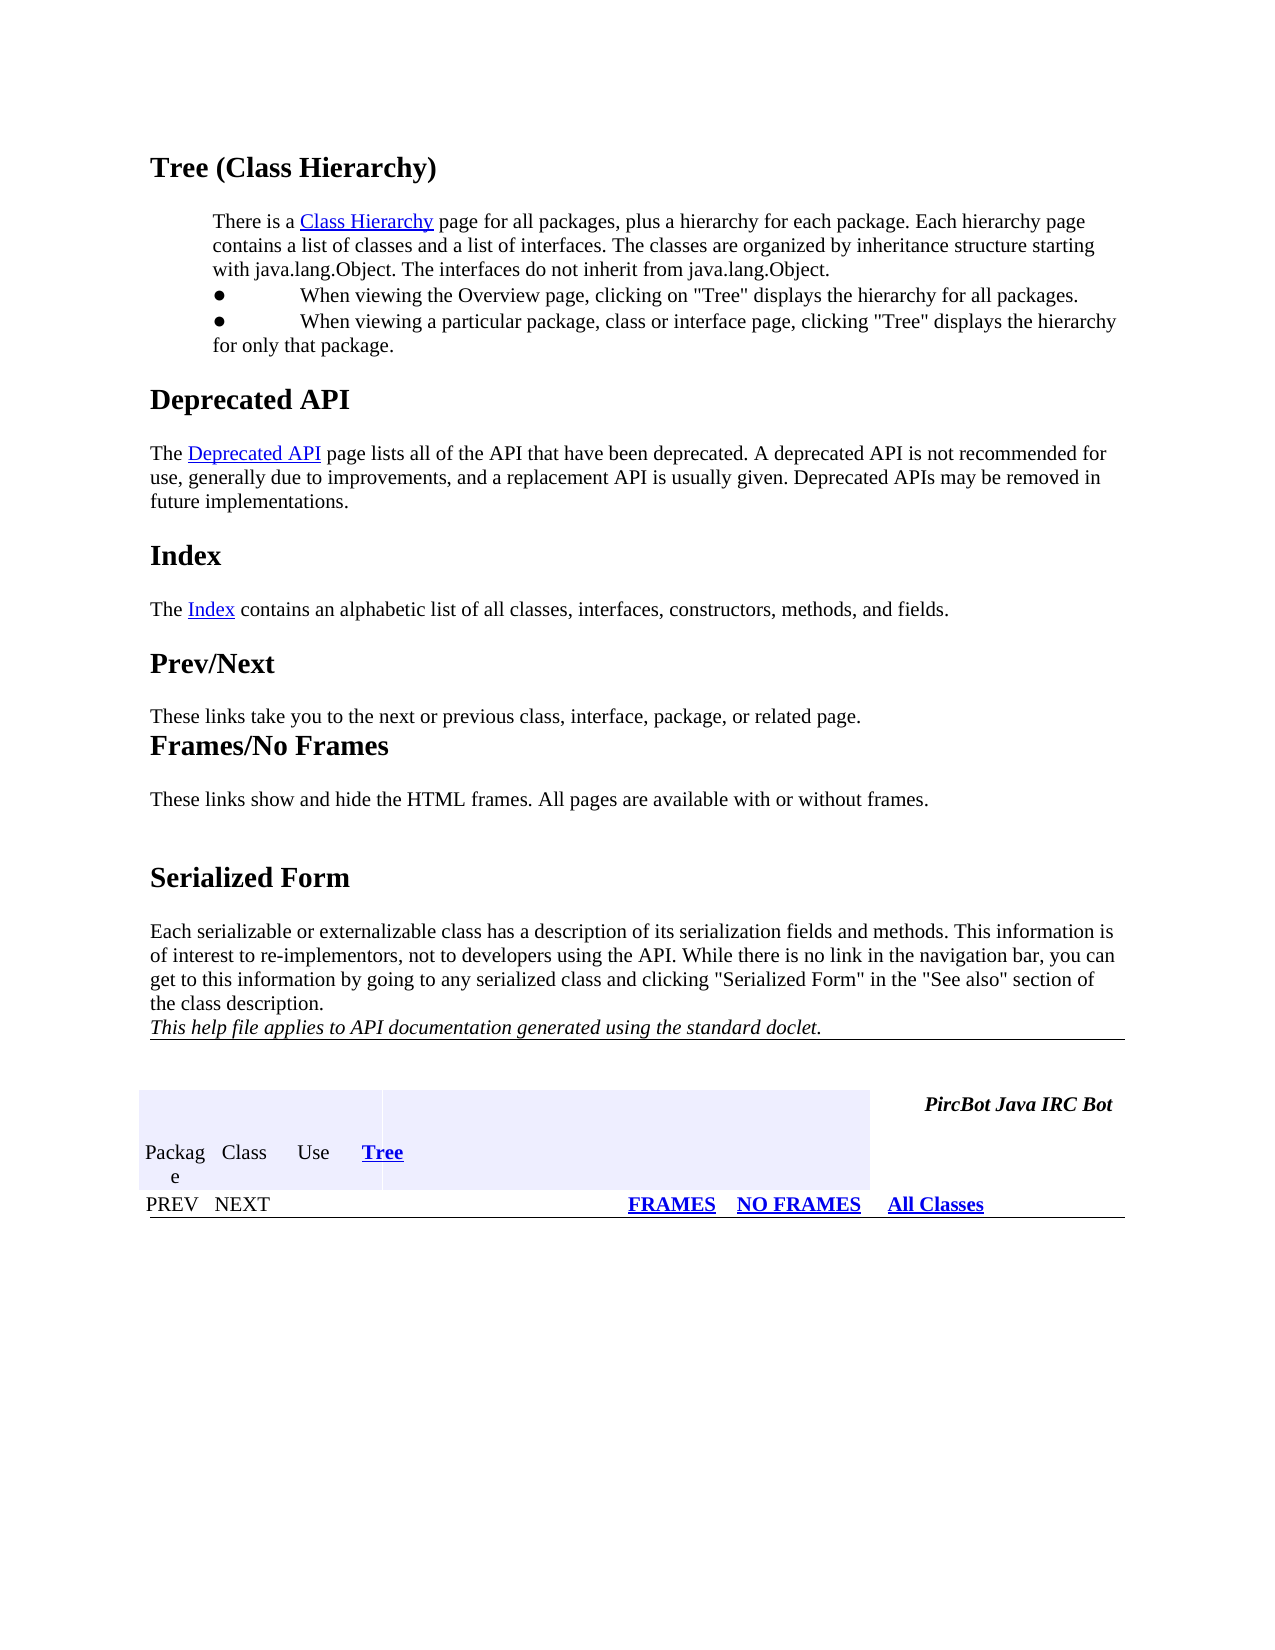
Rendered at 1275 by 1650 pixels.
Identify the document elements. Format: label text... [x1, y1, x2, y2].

table_header PircBot Java IRC Bot [870, 1090, 1114, 1190]
list When viewing the Overview page, clicking on "Tree" displays the hierarchy for all packages. [212, 281, 1125, 307]
text This help file applies to API documentation generated using the standard doclet. [150, 1015, 1125, 1039]
subtitle Serialized Form [150, 860, 1125, 894]
text There is a Class Hierarchy page for all packages, plus a hierarchy for each package. Each hierarchy page contains a list of classes and a list of interfaces. The classes are organized by inheritance structure starting with java.lang.Object. The interfaces do not inherit from java.lang.Object. [212, 208, 1125, 281]
subtitle Index [150, 538, 1125, 572]
table_header [626, 1090, 870, 1190]
text The Deprecated API page lists all of the API that have been deprecated. A deprecated API is not recommended for use, generally due to improvements, and a replacement API is usually given. Deprecated APIs may be removed in future implementations. [150, 441, 1125, 513]
subtitle Prev/Next [150, 646, 1125, 679]
text Each serializable or externalizable class has a description of its serialization fields and methods. This information is of interest to re-implementors, not to developers using the API. While there is no link in the navigation bar, you can get to this information by going to any serialized class and clicking "Serialized Form" in the "See also" section of the class description. [150, 919, 1125, 1015]
subtitle Deprecated API [150, 382, 1125, 416]
table_header [383, 1090, 626, 1190]
table_cell PREV NEXT [139, 1190, 626, 1217]
table_header [139, 1090, 382, 1190]
list When viewing a particular package, class or interface page, clicking "Tree" displays the hierarchy for only that package. [212, 307, 1125, 357]
subtitle Frames/No Frames [150, 728, 1125, 762]
table_cell FRAMES NO FRAMES All Classes [626, 1190, 1114, 1217]
text The Index contains an alphabetic list of all classes, interfaces, constructors, methods, and fields. [150, 597, 1125, 621]
text These links take you to the next or previous class, interface, package, or related page. [150, 704, 1125, 728]
subtitle Tree (Class Hierarchy) [150, 150, 1125, 183]
text These links show and hide the HTML frames. All pages are available with or without frames. [150, 787, 1125, 811]
